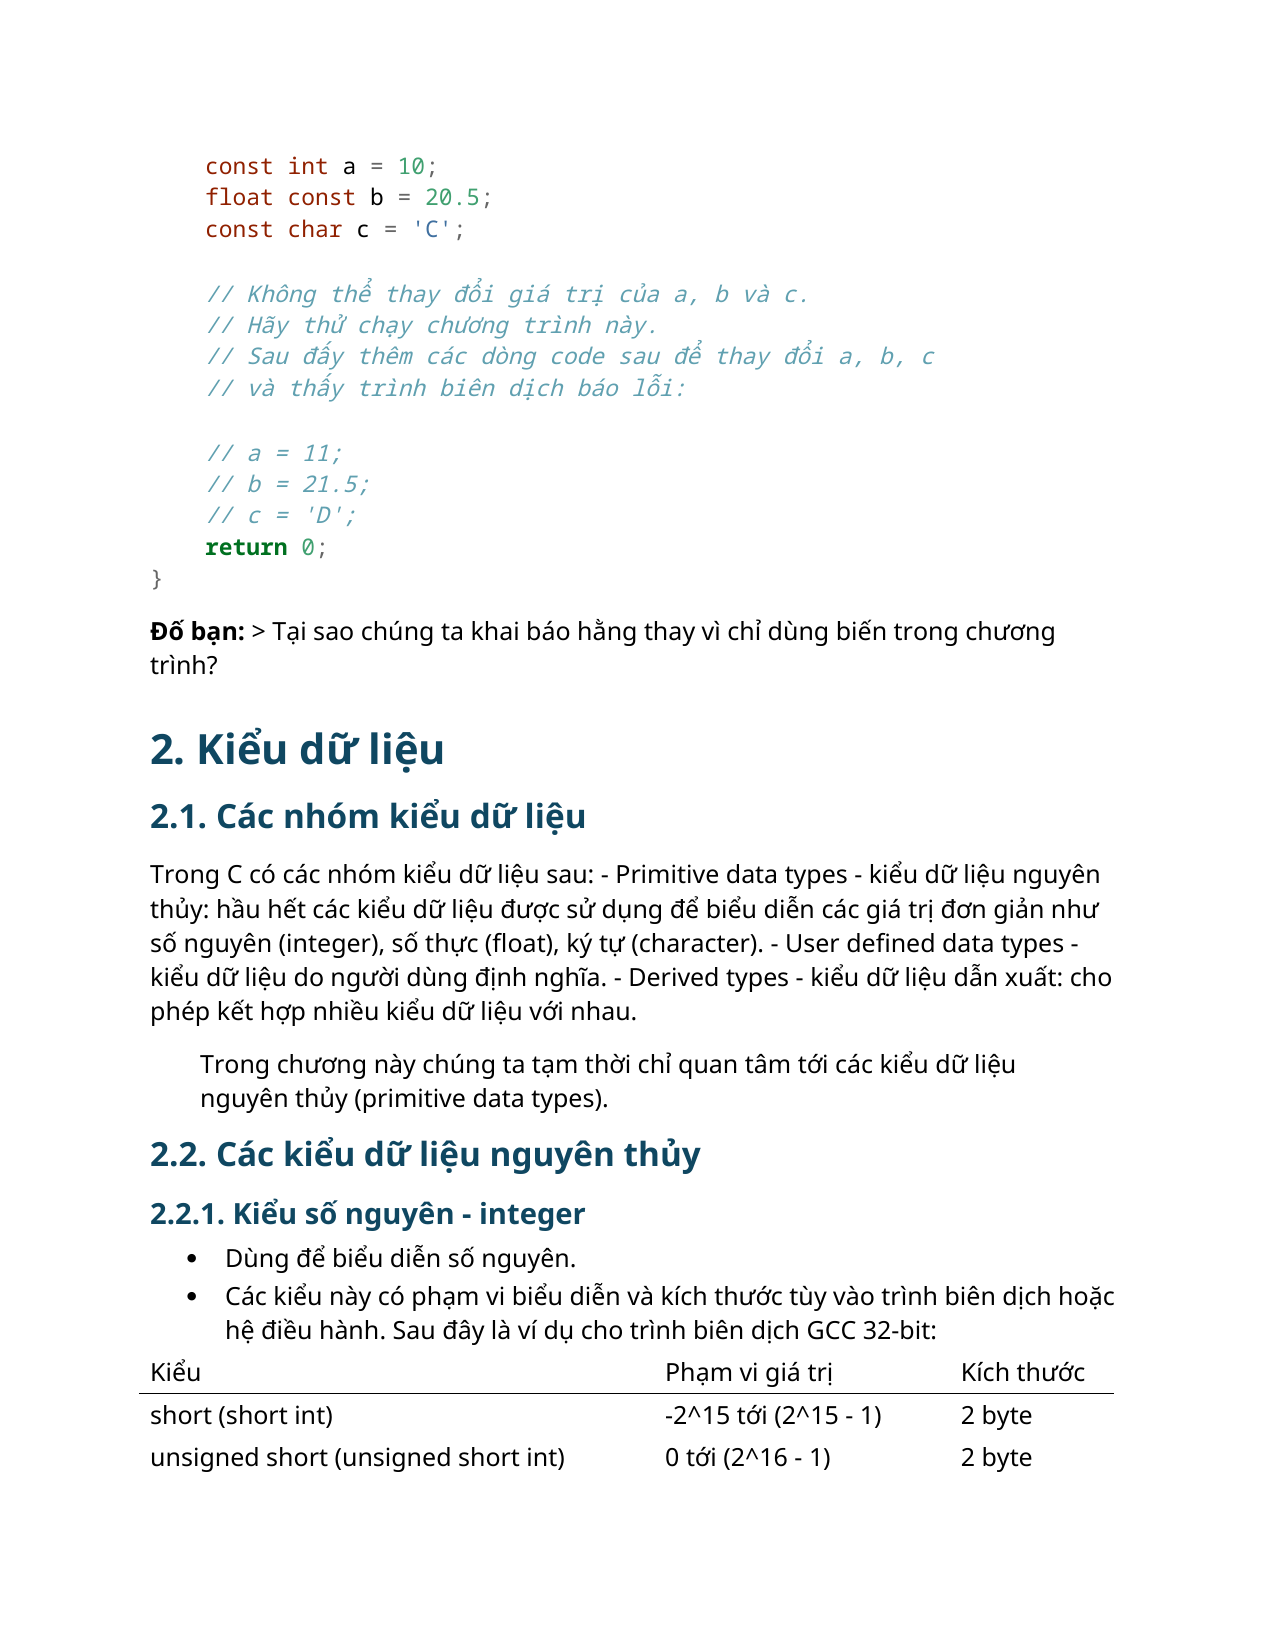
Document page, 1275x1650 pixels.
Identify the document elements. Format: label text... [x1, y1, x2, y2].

text Trong chương này chúng ta tạm thời chỉ quan tâm tới các kiểu dữ liệu nguyên thủy (primitive data types). [200, 1046, 1075, 1114]
table_cell 2 byte [949, 1394, 1114, 1436]
table_header Phạm vi giá trị [654, 1351, 949, 1392]
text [150, 150, 1125, 593]
text Đố bạn: > Tại sao chúng ta khai báo hằng thay vì chỉ dùng biến trong chương trình? [150, 614, 1125, 682]
subtitle 2.1. Các nhóm kiểu dữ liệu [150, 793, 1125, 838]
subtitle 2.2. Các kiểu dữ liệu nguyên thủy [150, 1131, 1125, 1176]
table_cell short (short int) [139, 1394, 654, 1436]
text Trong C có các nhóm kiểu dữ liệu sau: - Primitive data types - kiểu dữ liệu nguyên thủy: hầu hết các kiểu dữ liệu được sử dụng để biểu diễn các giá trị đơn giản như số nguyên (integer), số thực (float), ký tự (character). - User defined data types - kiểu dữ liệu do người dùng định nghĩa. - Derived types - kiểu dữ liệu dẫn xuất: cho phép kết hợp nhiều kiểu dữ liệu với nhau. [150, 857, 1125, 1027]
list Các kiểu này có phạm vi biểu diễn và kích thước tùy vào trình biên dịch hoặc hệ điều hành. Sau đây là ví dụ cho trình biên dịch GCC 32-bit: [187, 1279, 1125, 1347]
table_header Kích thước [949, 1351, 1114, 1392]
table_cell -2^15 tới (2^15 - 1) [654, 1394, 949, 1436]
table_header Kiểu [139, 1351, 654, 1392]
subtitle 2. Kiểu dữ liệu [150, 719, 1125, 776]
table_cell 2 byte [949, 1436, 1114, 1477]
subtitle 2.2.1. Kiểu số nguyên - integer [150, 1193, 1125, 1233]
list Dùng để biểu diễn số nguyên. [187, 1241, 1125, 1275]
table_cell 0 tới (2^16 - 1) [654, 1436, 949, 1477]
table_cell unsigned short (unsigned short int) [139, 1436, 654, 1477]
